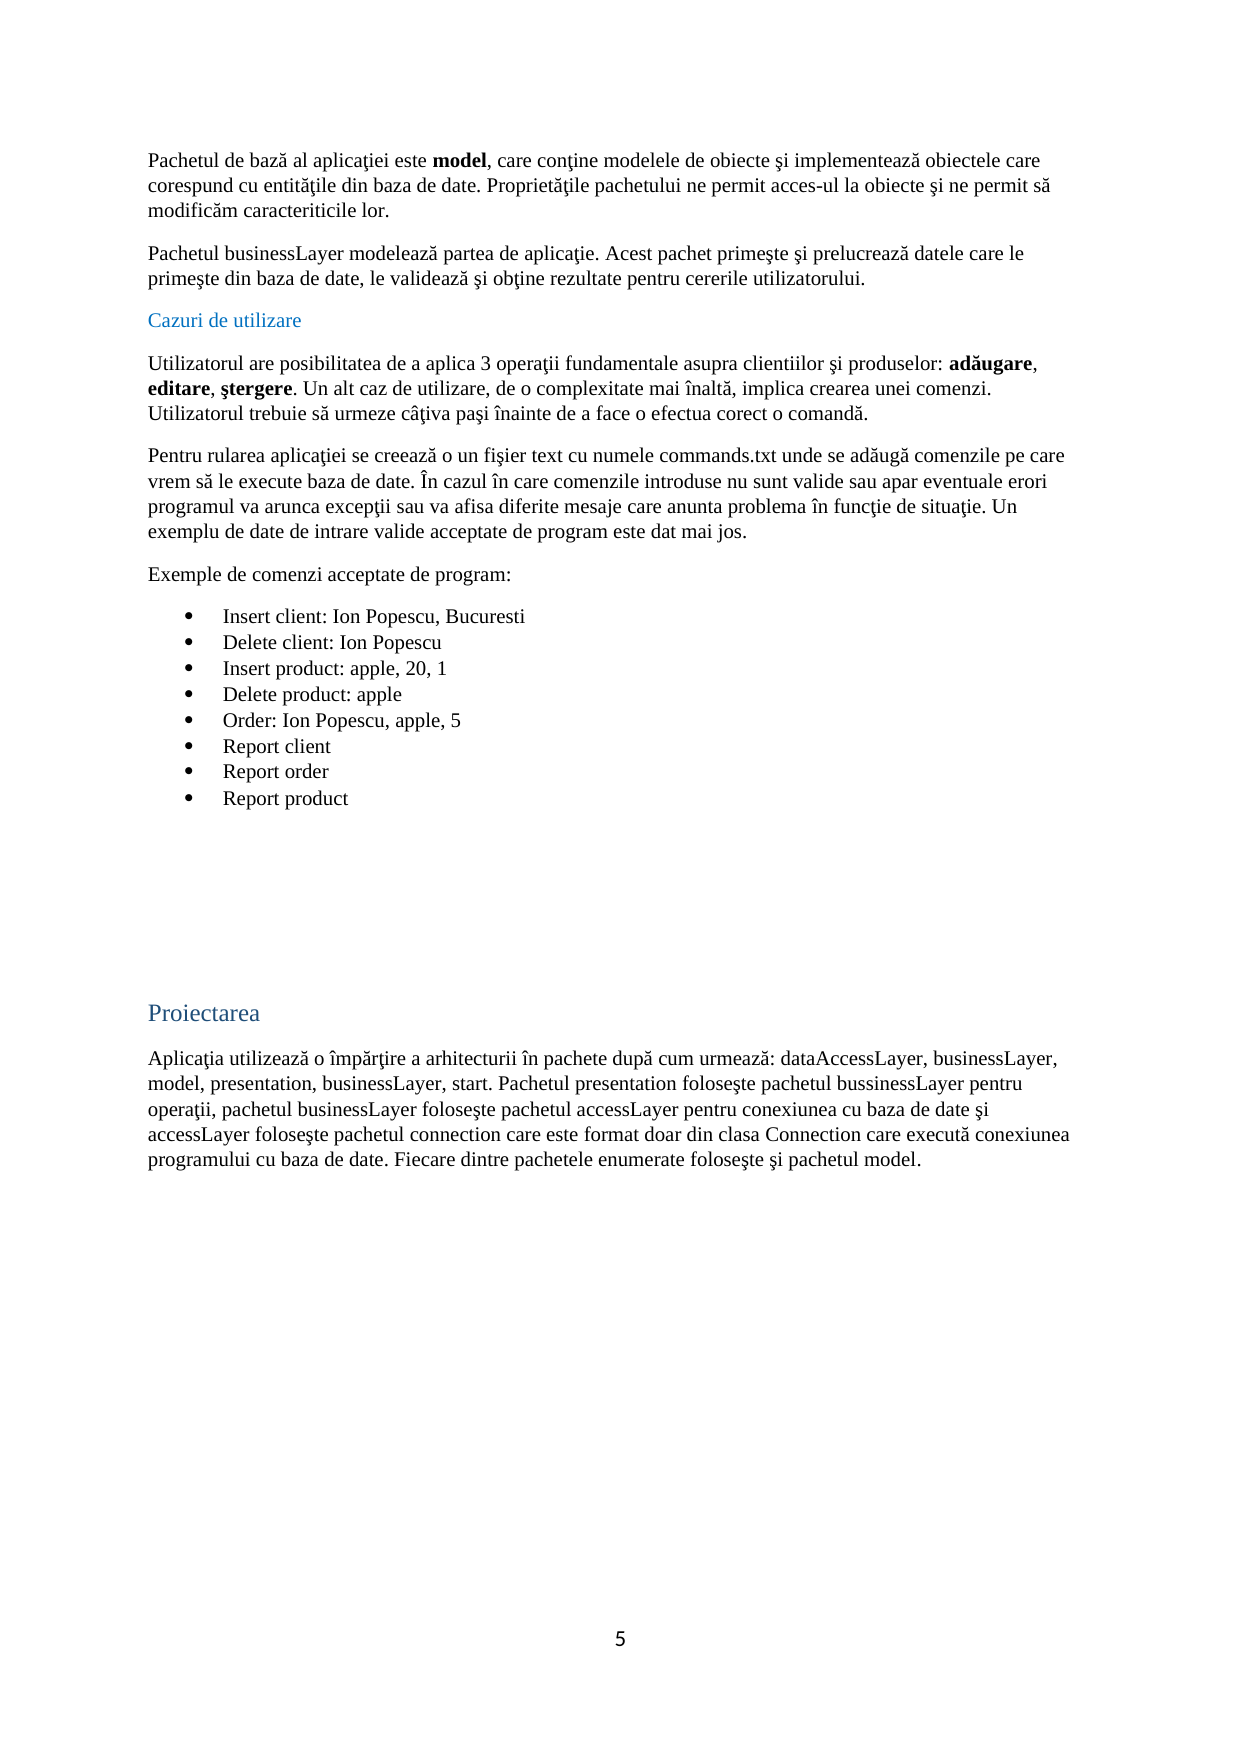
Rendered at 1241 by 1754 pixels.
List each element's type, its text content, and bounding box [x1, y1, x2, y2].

list Delete client: Ion Popescu [185, 630, 1093, 654]
list Insert client: Ion Popescu, Bucuresti [185, 604, 1093, 628]
list Report product [185, 785, 1093, 809]
text Pentru rularea aplicaţiei se creează o un fişier text cu numele commands.txt unde se adăugă comenzile pe care vrem să le execute baza de date. În cazul în care comenzile introduse nu sunt valide sau apar eventuale erori programul va arunca excepţii sau va afisa diferite mesaje care anunta problema în funcţie de situaţie. Un exemplu de date de intrare valide acceptate de program este dat mai jos. [148, 443, 1093, 543]
list Delete product: apple [185, 682, 1093, 706]
text Aplicaţia utilizează o împărţire a arhitecturii în pachete după cum urmează: dataAccessLayer, businessLayer, model, presentation, businessLayer, start. Pachetul presentation foloseşte pachetul bussinessLayer pentru operaţii, pachetul businessLayer foloseşte pachetul accessLayer pentru conexiunea cu baza de date şi accessLayer foloseşte pachetul connection care este format doar din clasa Connection care execută conexiunea programului cu baza de date. Fiecare dintre pachetele enumerate foloseşte şi pachetul model. [148, 1046, 1093, 1171]
list Report order [185, 759, 1093, 783]
list Insert product: apple, 20, 1 [185, 656, 1093, 680]
text Proiectarea [148, 998, 1093, 1027]
text Pachetul businessLayer modelează partea de aplicaţie. Acest pachet primeşte şi prelucrează datele care le primeşte din baza de date, le validează şi obţine rezultate pentru cererile utilizatorului. [148, 240, 1093, 290]
text Pachetul de bază al aplicaţiei este model, care conţine modelele de obiecte şi implementează obiectele care corespund cu entităţile din baza de date. Proprietăţile pachetului ne permit acces-ul la obiecte şi ne permit să modificăm caracteriticile lor. [148, 148, 1093, 222]
text Cazuri de utilizare [148, 308, 1093, 332]
text Exemple de comenzi acceptate de program: [148, 561, 1093, 586]
text Utilizatorul are posibilitatea de a aplica 3 operaţii fundamentale asupra clientiilor şi produselor: adăugare, editare, ştergere. Un alt caz de utilizare, de o complexitate mai înaltă, implica crearea unei comenzi. Utilizatorul trebuie să urmeze câţiva paşi înainte de a face o efectua corect o comandă. [148, 351, 1093, 425]
list Order: Ion Popescu, apple, 5 [185, 708, 1093, 732]
list Report client [185, 733, 1093, 758]
